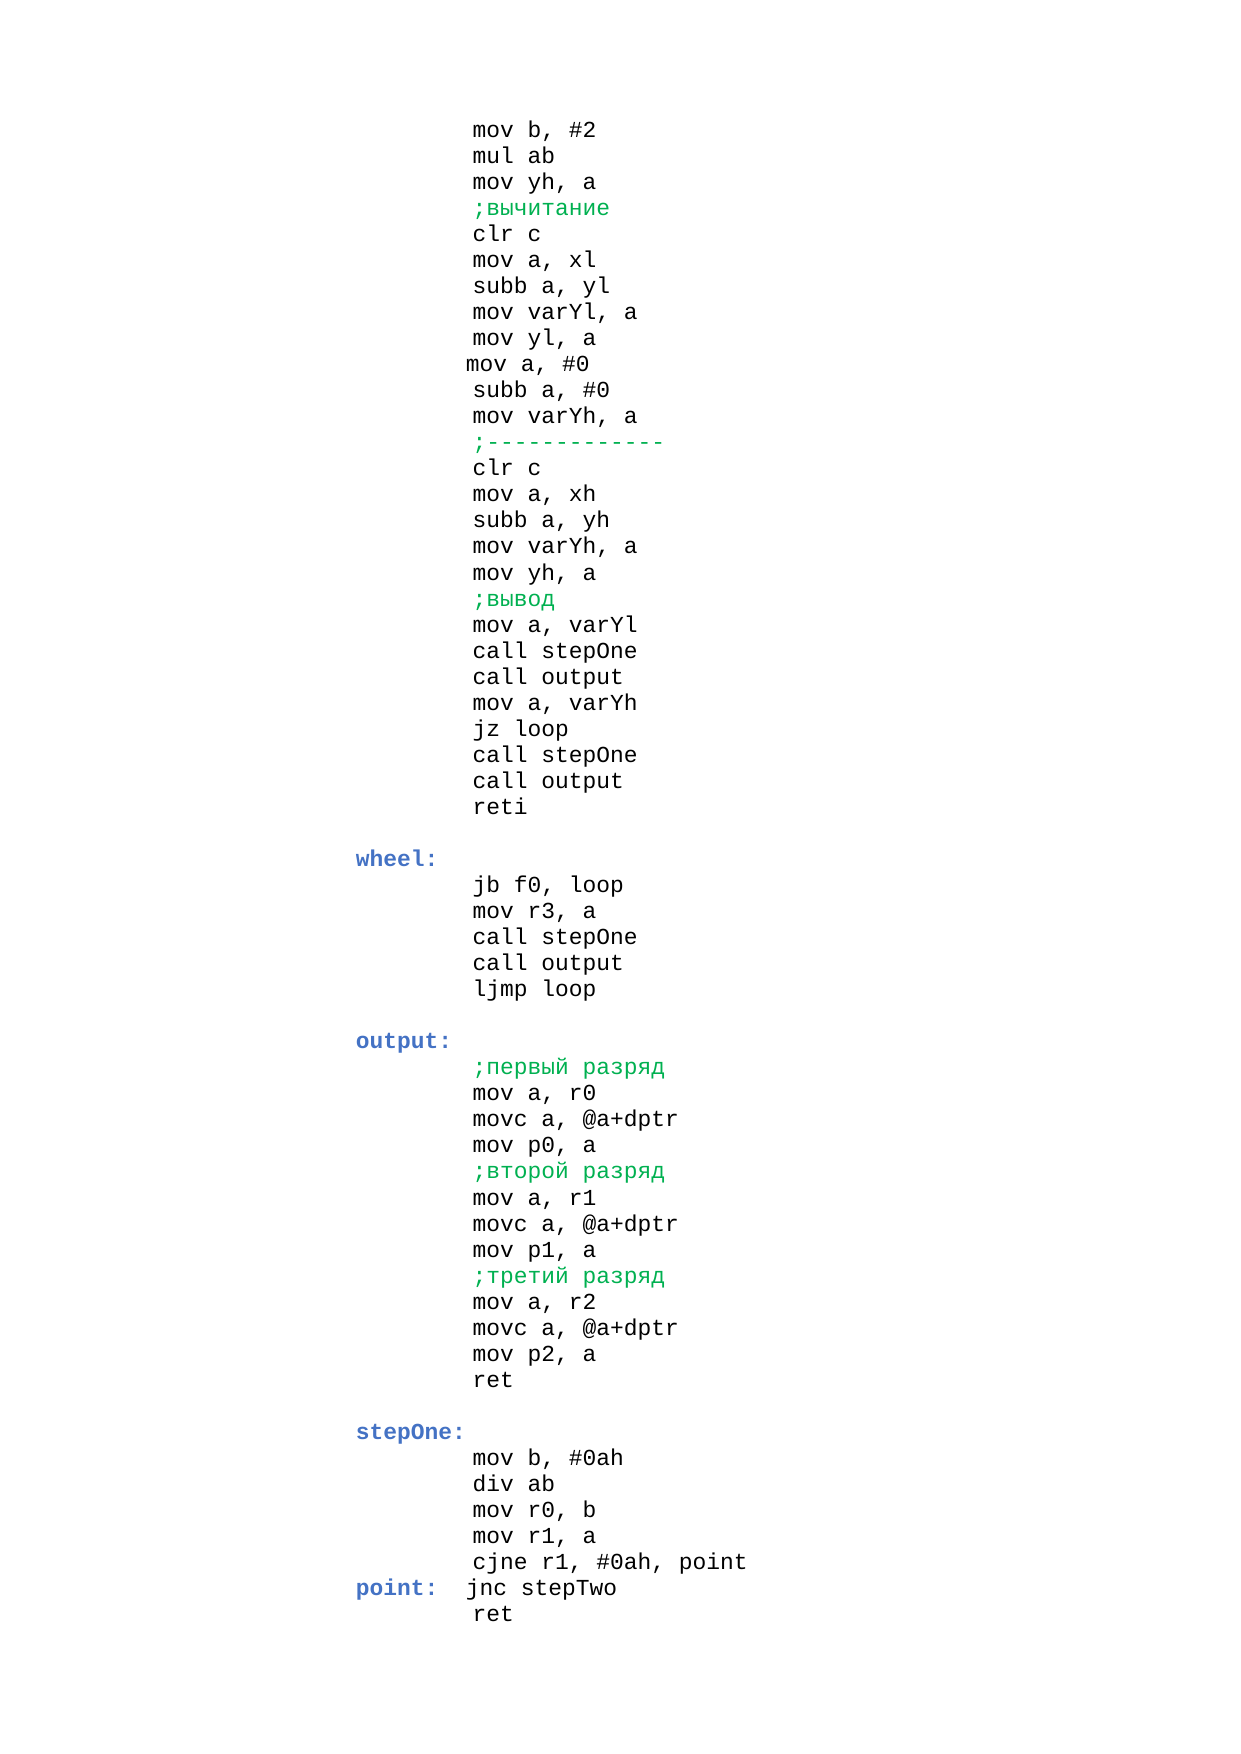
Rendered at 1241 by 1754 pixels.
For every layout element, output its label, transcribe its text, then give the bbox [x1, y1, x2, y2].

text div ab [292, 1472, 1057, 1498]
text subb a, yh [292, 509, 1057, 535]
text mov a, xl [292, 248, 1057, 274]
text mov yh, a [292, 561, 1057, 587]
text mov p2, a [292, 1342, 1057, 1368]
text stepOne: [292, 1420, 1057, 1446]
text movc a, @a+dptr [292, 1108, 1057, 1134]
text mov a, r0 [292, 1082, 1057, 1108]
text call stepOne [292, 639, 1057, 665]
text mul ab [292, 144, 1057, 170]
text movc a, @a+dptr [292, 1316, 1057, 1342]
text mov a, xh [292, 483, 1057, 509]
text jz loop [292, 717, 1057, 743]
text mov yh, a [292, 170, 1057, 196]
text ljmp loop [292, 977, 1057, 1003]
text mov b, #0ah [292, 1446, 1057, 1472]
text output: [292, 1029, 1057, 1056]
text movc a, @a+dptr [292, 1212, 1057, 1238]
text call output [292, 951, 1057, 977]
text mov varYh, a [292, 535, 1057, 561]
text mov p0, a [292, 1134, 1057, 1160]
text ;------------- [292, 431, 1057, 457]
text mov a, #0 [292, 352, 1057, 378]
text mov yl, a [292, 326, 1057, 352]
text mov varYl, a [292, 300, 1057, 326]
text call stepOne [292, 925, 1057, 951]
text clr c [292, 457, 1057, 483]
text ;третий разряд [292, 1264, 1057, 1290]
text point: jnc stepTwo [292, 1576, 1057, 1602]
text mov a, r1 [292, 1186, 1057, 1212]
text call output [292, 665, 1057, 691]
text ret [292, 1602, 1057, 1628]
text subb a, yl [292, 274, 1057, 300]
text ;вывод [292, 587, 1057, 613]
text mov r1, a [292, 1524, 1057, 1550]
text reti [292, 795, 1057, 821]
text ret [292, 1368, 1057, 1394]
text jb f0, loop [292, 873, 1057, 899]
text mov r0, b [292, 1498, 1057, 1524]
text mov a, varYl [292, 613, 1057, 639]
text call output [292, 769, 1057, 795]
text ;первый разряд [292, 1056, 1057, 1082]
text mov a, r2 [292, 1290, 1057, 1316]
text mov r3, a [292, 899, 1057, 925]
text call stepOne [292, 743, 1057, 769]
text clr c [292, 222, 1057, 248]
text mov a, varYh [292, 691, 1057, 717]
text mov b, #2 [292, 118, 1057, 144]
text subb a, #0 [292, 378, 1057, 404]
text mov p1, a [292, 1238, 1057, 1264]
text ;вычитание [292, 196, 1057, 222]
text wheel: [292, 847, 1057, 873]
text ;второй разряд [292, 1160, 1057, 1186]
text mov varYh, a [292, 404, 1057, 431]
text cjne r1, #0ah, point [292, 1550, 1057, 1576]
